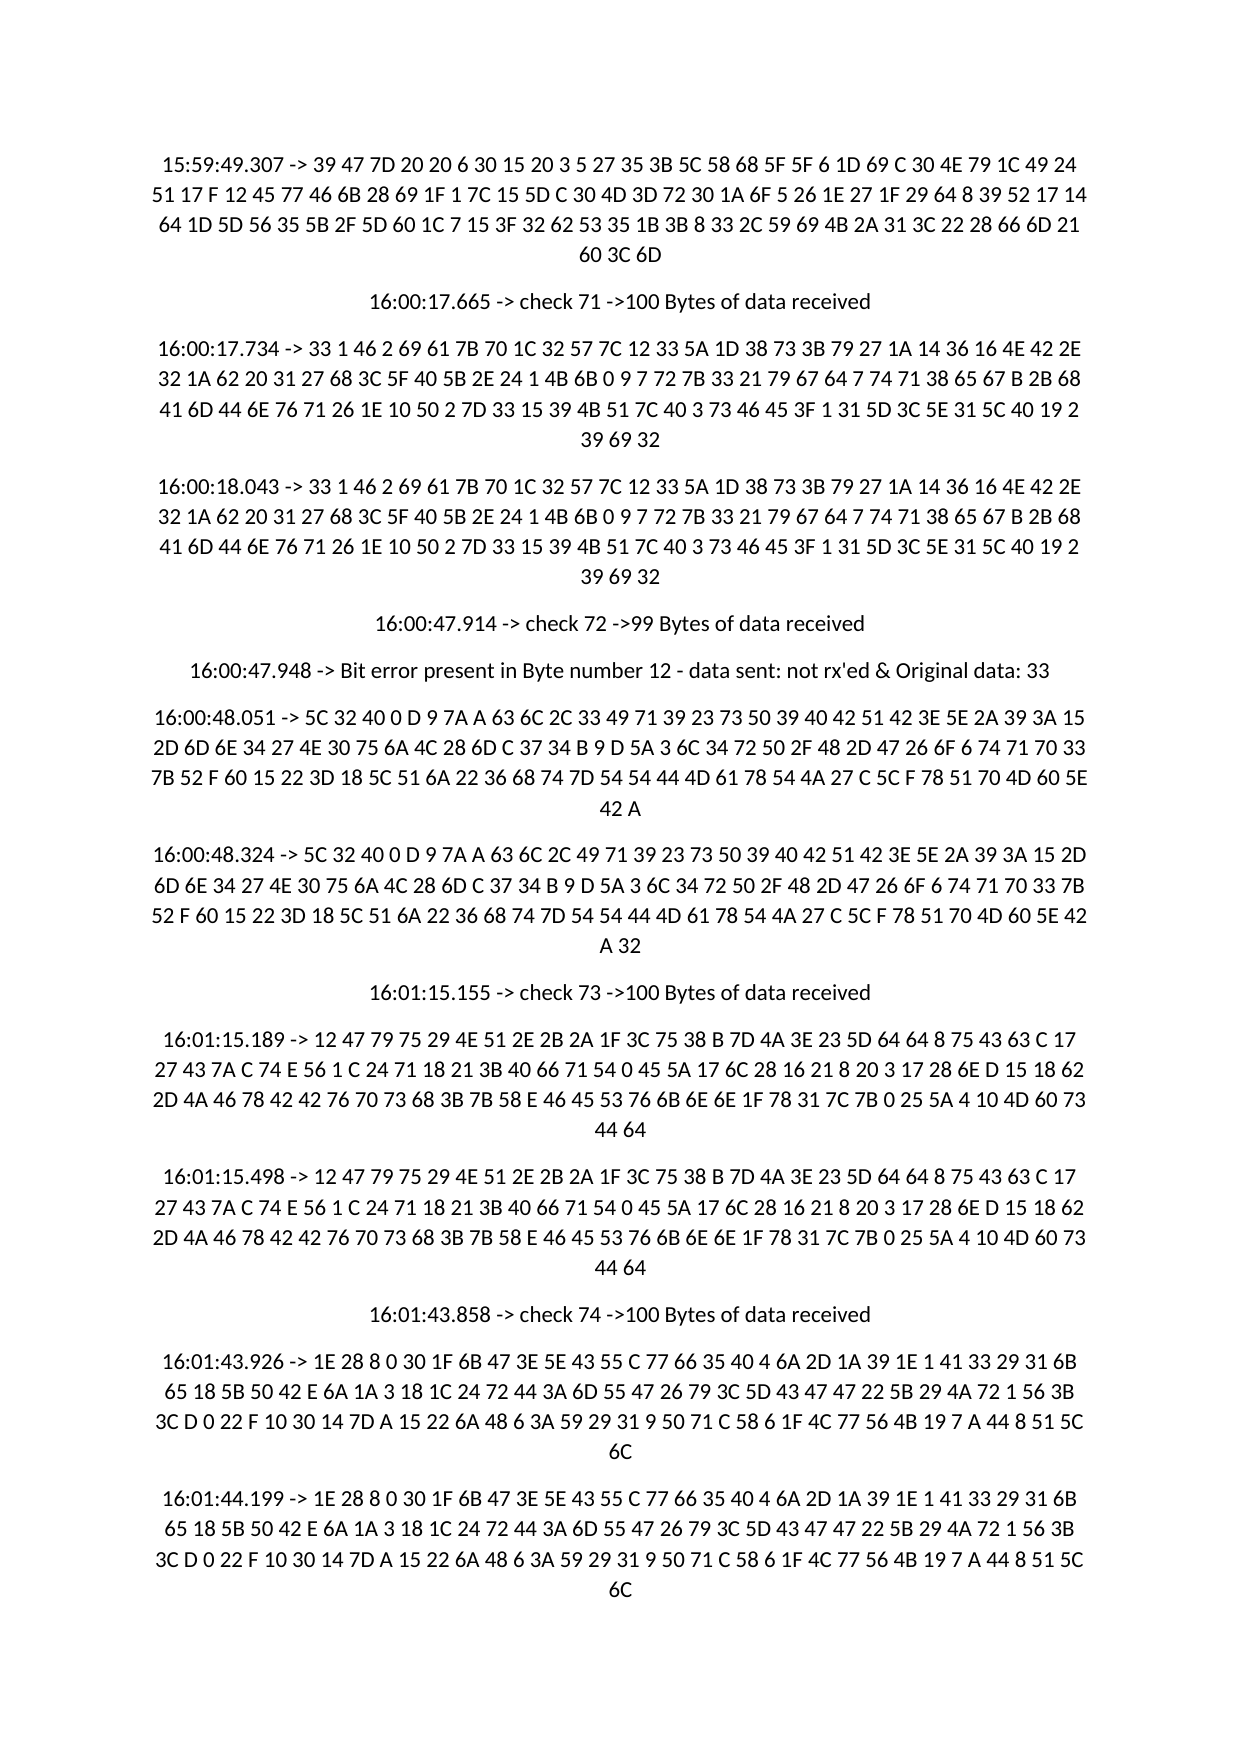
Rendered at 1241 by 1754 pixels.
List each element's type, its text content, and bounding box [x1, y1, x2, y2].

text 16:01:15.189 -> 12 47 79 75 29 4E 51 2E 2B 2A 1F 3C 75 38 B 7D 4A 3E 23 5D 64 64 8 75 43 63 C 17 27 43 7A C 74 E 56 1 C 24 71 18 21 3B 40 66 71 54 0 45 5A 17 6C 28 16 21 8 20 3 17 28 6E D 15 18 62 2D 4A 46 78 42 42 76 70 73 68 3B 7B 58 E 46 45 53 76 6B 6E 6E 1F 78 31 7C 7B 0 25 5A 4 10 4D 60 73 44 64 [150, 1025, 1090, 1144]
text 16:00:48.324 -> 5C 32 40 0 D 9 7A A 63 6C 2C 49 71 39 23 73 50 39 40 42 51 42 3E 5E 2A 39 3A 15 2D 6D 6E 34 27 4E 30 75 6A 4C 28 6D C 37 34 B 9 D 5A 3 6C 34 72 50 2F 48 2D 47 26 6F 6 74 71 70 33 7B 52 F 60 15 22 3D 18 5C 51 6A 22 36 68 74 7D 54 54 44 4D 61 78 54 4A 27 C 5C F 78 51 70 4D 60 5E 42 A 32 [150, 841, 1090, 959]
text 16:00:17.734 -> 33 1 46 2 69 61 7B 70 1C 32 57 7C 12 33 5A 1D 38 73 3B 79 27 1A 14 36 16 4E 42 2E 32 1A 62 20 31 27 68 3C 5F 40 5B 2E 24 1 4B 6B 0 9 7 72 7B 33 21 79 67 64 7 74 71 38 65 67 B 2B 68 41 6D 44 6E 76 71 26 1E 10 50 2 7D 33 15 39 4B 51 7C 40 3 73 46 45 3F 1 31 5D 3C 5E 31 5C 40 19 2 39 69 32 [150, 334, 1090, 453]
text 16:01:15.155 -> check 73 ->100 Bytes of data received [150, 978, 1090, 1006]
text 16:01:15.498 -> 12 47 79 75 29 4E 51 2E 2B 2A 1F 3C 75 38 B 7D 4A 3E 23 5D 64 64 8 75 43 63 C 17 27 43 7A C 74 E 56 1 C 24 71 18 21 3B 40 66 71 54 0 45 5A 17 6C 28 16 21 8 20 3 17 28 6E D 15 18 62 2D 4A 46 78 42 42 76 70 73 68 3B 7B 58 E 46 45 53 76 6B 6E 6E 1F 78 31 7C 7B 0 25 5A 4 10 4D 60 73 44 64 [150, 1162, 1090, 1281]
text 16:01:43.926 -> 1E 28 8 0 30 1F 6B 47 3E 5E 43 55 C 77 66 35 40 4 6A 2D 1A 39 1E 1 41 33 29 31 6B 65 18 5B 50 42 E 6A 1A 3 18 1C 24 72 44 3A 6D 55 47 26 79 3C 5D 43 47 47 22 5B 29 4A 72 1 56 3B 3C D 0 22 F 10 30 14 7D A 15 22 6A 48 6 3A 59 29 31 9 50 71 C 58 6 1F 4C 77 56 4B 19 7 A 44 8 51 5C 6C [150, 1347, 1090, 1466]
text 16:00:48.051 -> 5C 32 40 0 D 9 7A A 63 6C 2C 33 49 71 39 23 73 50 39 40 42 51 42 3E 5E 2A 39 3A 15 2D 6D 6E 34 27 4E 30 75 6A 4C 28 6D C 37 34 B 9 D 5A 3 6C 34 72 50 2F 48 2D 47 26 6F 6 74 71 70 33 7B 52 F 60 15 22 3D 18 5C 51 6A 22 36 68 74 7D 54 54 44 4D 61 78 54 4A 27 C 5C F 78 51 70 4D 60 5E 42 A [150, 703, 1090, 822]
text 16:00:47.948 -> Bit error present in Byte number 12 - data sent: not rx'ed & Original data: 33 [150, 656, 1090, 684]
text 16:00:47.914 -> check 72 ->99 Bytes of data received [150, 609, 1090, 637]
text 16:01:43.858 -> check 74 ->100 Bytes of data received [150, 1300, 1090, 1328]
text 16:00:18.043 -> 33 1 46 2 69 61 7B 70 1C 32 57 7C 12 33 5A 1D 38 73 3B 79 27 1A 14 36 16 4E 42 2E 32 1A 62 20 31 27 68 3C 5F 40 5B 2E 24 1 4B 6B 0 9 7 72 7B 33 21 79 67 64 7 74 71 38 65 67 B 2B 68 41 6D 44 6E 76 71 26 1E 10 50 2 7D 33 15 39 4B 51 7C 40 3 73 46 45 3F 1 31 5D 3C 5E 31 5C 40 19 2 39 69 32 [150, 472, 1090, 591]
text 16:01:44.199 -> 1E 28 8 0 30 1F 6B 47 3E 5E 43 55 C 77 66 35 40 4 6A 2D 1A 39 1E 1 41 33 29 31 6B 65 18 5B 50 42 E 6A 1A 3 18 1C 24 72 44 3A 6D 55 47 26 79 3C 5D 43 47 47 22 5B 29 4A 72 1 56 3B 3C D 0 22 F 10 30 14 7D A 15 22 6A 48 6 3A 59 29 31 9 50 71 C 58 6 1F 4C 77 56 4B 19 7 A 44 8 51 5C 6C [150, 1484, 1090, 1603]
text 16:00:17.665 -> check 71 ->100 Bytes of data received [150, 287, 1090, 316]
text 15:59:49.307 -> 39 47 7D 20 20 6 30 15 20 3 5 27 35 3B 5C 58 68 5F 5F 6 1D 69 C 30 4E 79 1C 49 24 51 17 F 12 45 77 46 6B 28 69 1F 1 7C 15 5D C 30 4D 3D 72 30 1A 6F 5 26 1E 27 1F 29 64 8 39 52 17 14 64 1D 5D 56 35 5B 2F 5D 60 1C 7 15 3F 32 62 53 35 1B 3B 8 33 2C 59 69 4B 2A 31 3C 22 28 66 6D 21 60 3C 6D [150, 150, 1090, 269]
